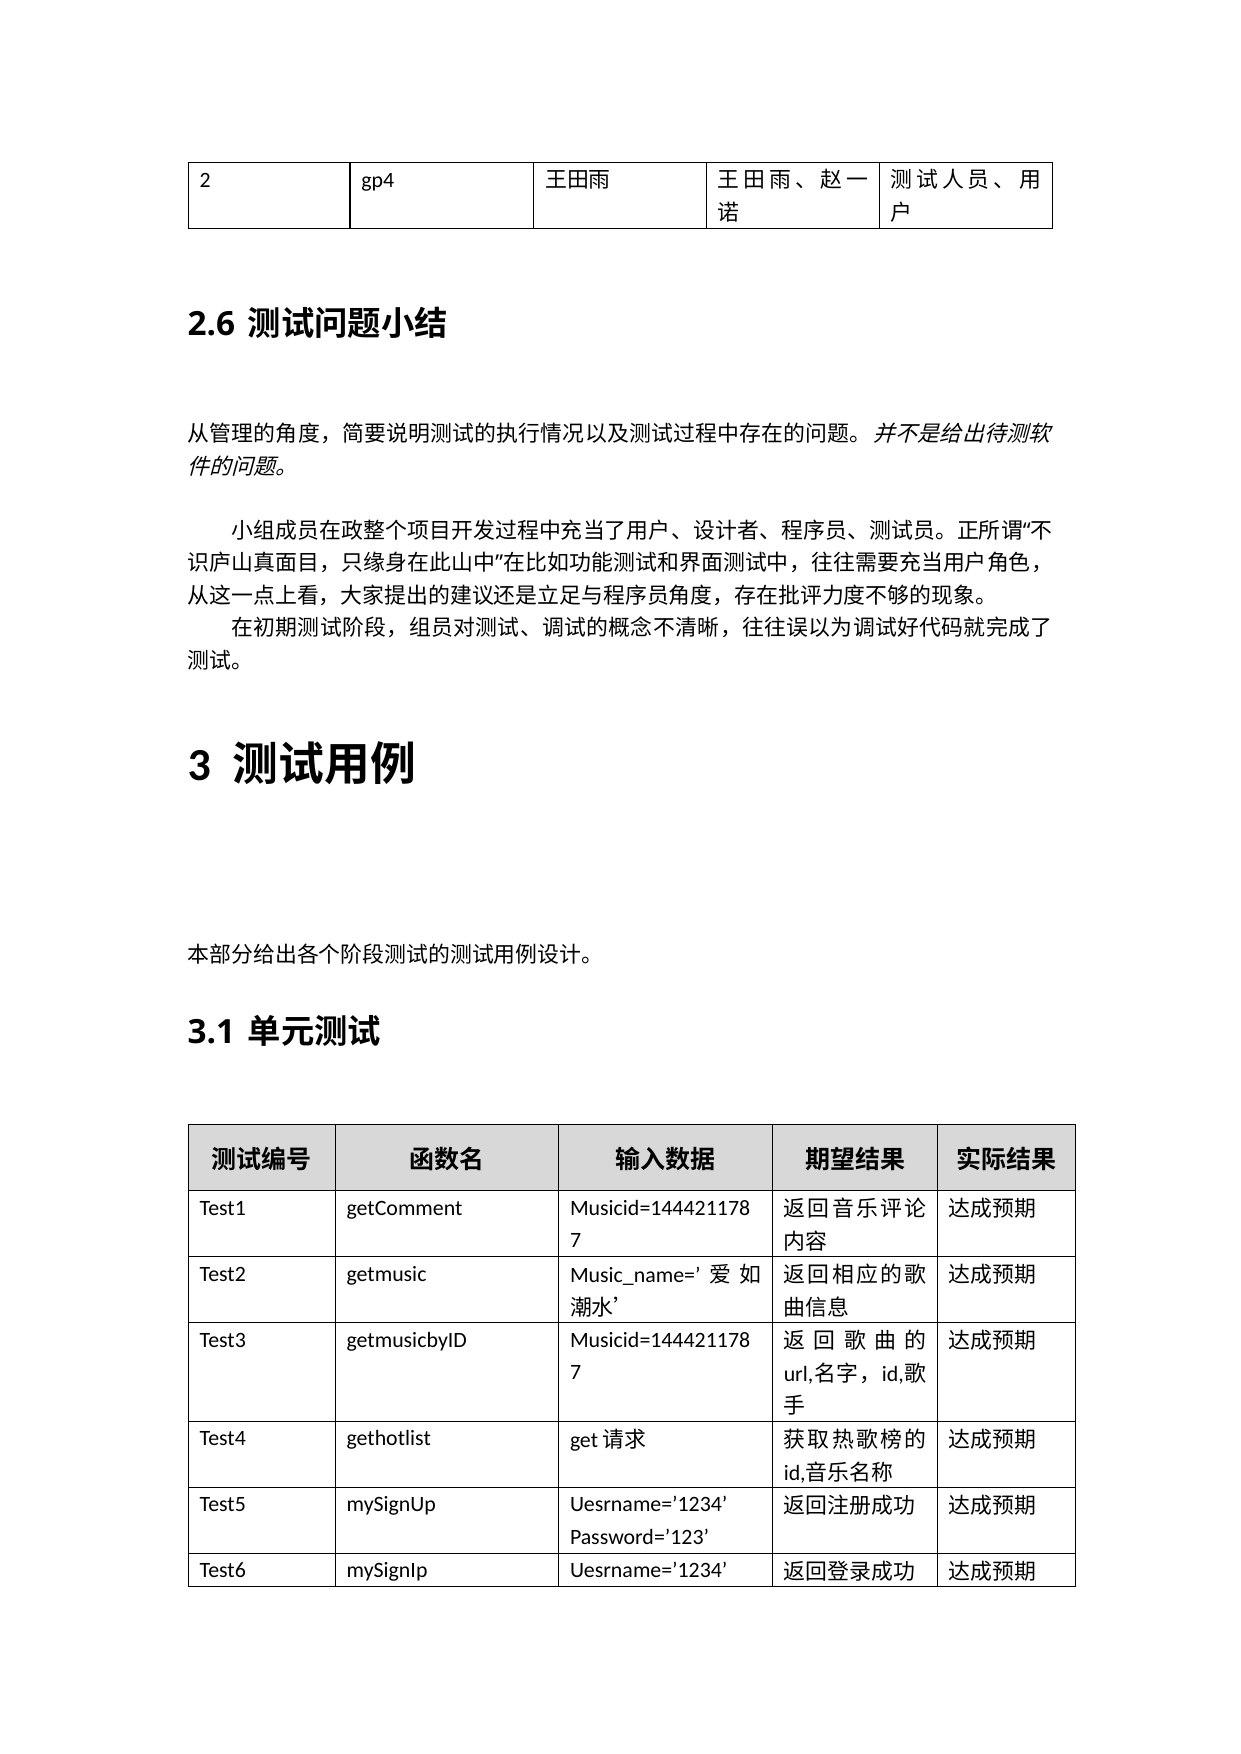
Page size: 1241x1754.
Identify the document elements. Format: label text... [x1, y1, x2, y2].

table_cell 返回注册成功 [773, 1488, 937, 1553]
table_cell 达成预期 [938, 1554, 1075, 1586]
table_header 输入数据 [559, 1125, 772, 1190]
table_cell gp4 [351, 163, 533, 228]
text 小组成员在政整个项目开发过程中充当了用户、设计者、程序员、测试员。正所谓“不识庐山真面目，只缘身在此山中”在比如功能测试和界面测试中，往往需要充当用户角色，从这一点上看，大家提出的建议还是立足与程序员角度，存在批评力度不够的现象。 [187, 513, 1053, 611]
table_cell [559, 1554, 772, 1586]
table_cell 达成预期 [938, 1488, 1075, 1553]
table_cell gethotlist [336, 1422, 558, 1487]
text 从管理的角度，简要说明测试的执行情况以及测试过程中存在的问题。并不是给出待测软件的问题。 [187, 416, 1053, 481]
table_cell 达成预期 [938, 1191, 1075, 1256]
table_cell Musicid=1444211787 [559, 1323, 772, 1421]
table_cell 王田雨、赵一诺 [707, 163, 879, 228]
table_cell getmusicbyID [336, 1323, 558, 1421]
table_cell Uesrname=’1234’ Password=’123’ [559, 1488, 772, 1553]
table_cell mySignUp [336, 1488, 558, 1553]
table_cell 达成预期 [938, 1422, 1075, 1487]
table_cell Test5 [189, 1488, 335, 1553]
table_cell 返回登录成功 [773, 1554, 937, 1586]
table_header 实际结果 [938, 1125, 1075, 1190]
subtitle 测试用例 [187, 711, 1053, 809]
table_cell 返回相应的歌曲信息 [773, 1257, 937, 1322]
table_cell 测试人员、用户 [880, 163, 1052, 228]
table_cell Music_name=’爱如潮水’ [559, 1257, 772, 1322]
table_cell 达成预期 [938, 1323, 1075, 1421]
subtitle 单元测试 [187, 996, 1053, 1061]
table_cell 返回歌曲的url,名字，id,歌手 [773, 1323, 937, 1421]
table_cell Test4 [189, 1422, 335, 1487]
table_cell mySignIp [336, 1554, 558, 1586]
table_cell 2 [189, 163, 349, 228]
table_cell 返回音乐评论内容 [773, 1191, 937, 1256]
table_cell Musicid=1444211787 [559, 1191, 772, 1256]
table_cell get请求 [559, 1422, 772, 1487]
table_cell getComment [336, 1191, 558, 1256]
table_header 测试编号 [189, 1125, 335, 1190]
table_cell Test3 [189, 1323, 335, 1421]
table_header 函数名 [336, 1125, 558, 1190]
table_cell 王田雨 [534, 163, 706, 228]
subtitle 测试问题小结 [187, 289, 1053, 354]
text 本部分给出各个阶段测试的测试用例设计。 [187, 937, 1053, 969]
table_cell Test2 [189, 1257, 335, 1322]
table_header 期望结果 [773, 1125, 937, 1190]
table_cell 获取热歌榜的id,音乐名称 [773, 1422, 937, 1487]
table_cell getmusic [336, 1257, 558, 1322]
table_cell Test1 [189, 1191, 335, 1256]
table_cell Test6 [189, 1554, 335, 1586]
text 在初期测试阶段，组员对测试、调试的概念不清晰，往往误以为调试好代码就完成了测试。 [187, 611, 1053, 676]
table_cell 达成预期 [938, 1257, 1075, 1322]
